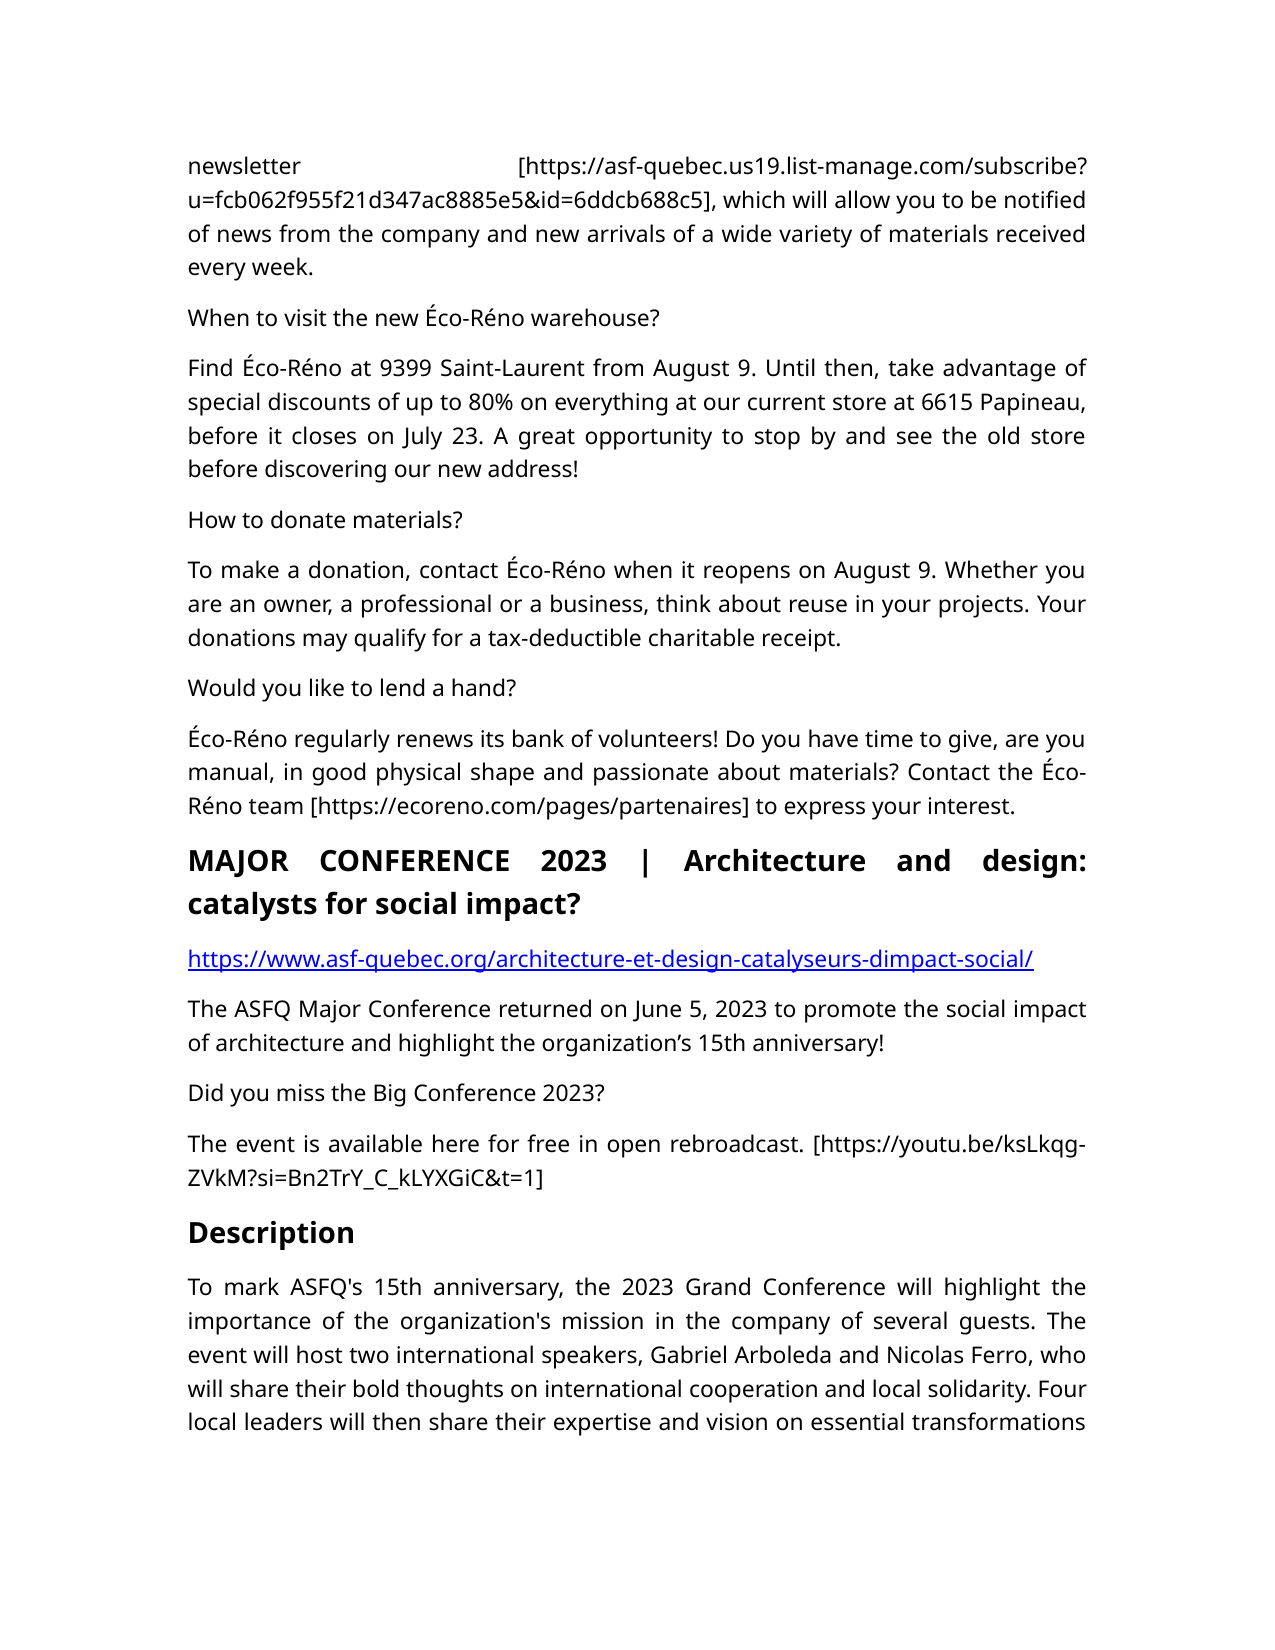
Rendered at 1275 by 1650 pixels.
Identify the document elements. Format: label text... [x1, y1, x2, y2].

text Did you miss the Big Conference 2023? [187, 1077, 1087, 1108]
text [187, 150, 1087, 282]
text How to donate materials? [187, 504, 1087, 535]
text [187, 1271, 1087, 1438]
text Would you like to lend a hand? [187, 672, 1087, 703]
text MAJOR CONFERENCE 2023 | Architecture and design: catalysts for social impact? [187, 840, 1087, 923]
text The event is available here for free in open rebroadcast. [https://youtu.be/ksLkqg-ZVkM?si=Bn2TrY_C_kLYXGiC&t=1] [187, 1128, 1087, 1193]
text To make a donation, contact Éco-Réno when it reopens on August 9. Whether you are an owner, a professional or a business, think about reuse in your projects. Your donations may qualify for a tax-deductible charitable receipt. [187, 554, 1087, 653]
text Description [187, 1212, 1087, 1252]
text Éco-Réno regularly renews its bank of volunteers! Do you have time to give, are you manual, in good physical shape and passionate about materials? Contact the Éco-Réno team [https://ecoreno.com/pages/partenaires] to express your interest. [187, 722, 1087, 821]
text When to visit the new Éco-Réno warehouse? [187, 302, 1087, 333]
text The ASFQ Major Conference returned on June 5, 2023 to promote the social impact of architecture and highlight the organization’s 15th anniversary! [187, 993, 1087, 1058]
text https://www.asf-quebec.org/architecture-et-design-catalyseurs-dimpact-social/ [187, 943, 1087, 974]
text Find Éco-Réno at 9399 Saint-Laurent from August 9. Until then, take advantage of special discounts of up to 80% on everything at our current store at 6615 Papineau, before it closes on July 23. A great opportunity to stop by and see the old store before discovering our new address! [187, 352, 1087, 484]
